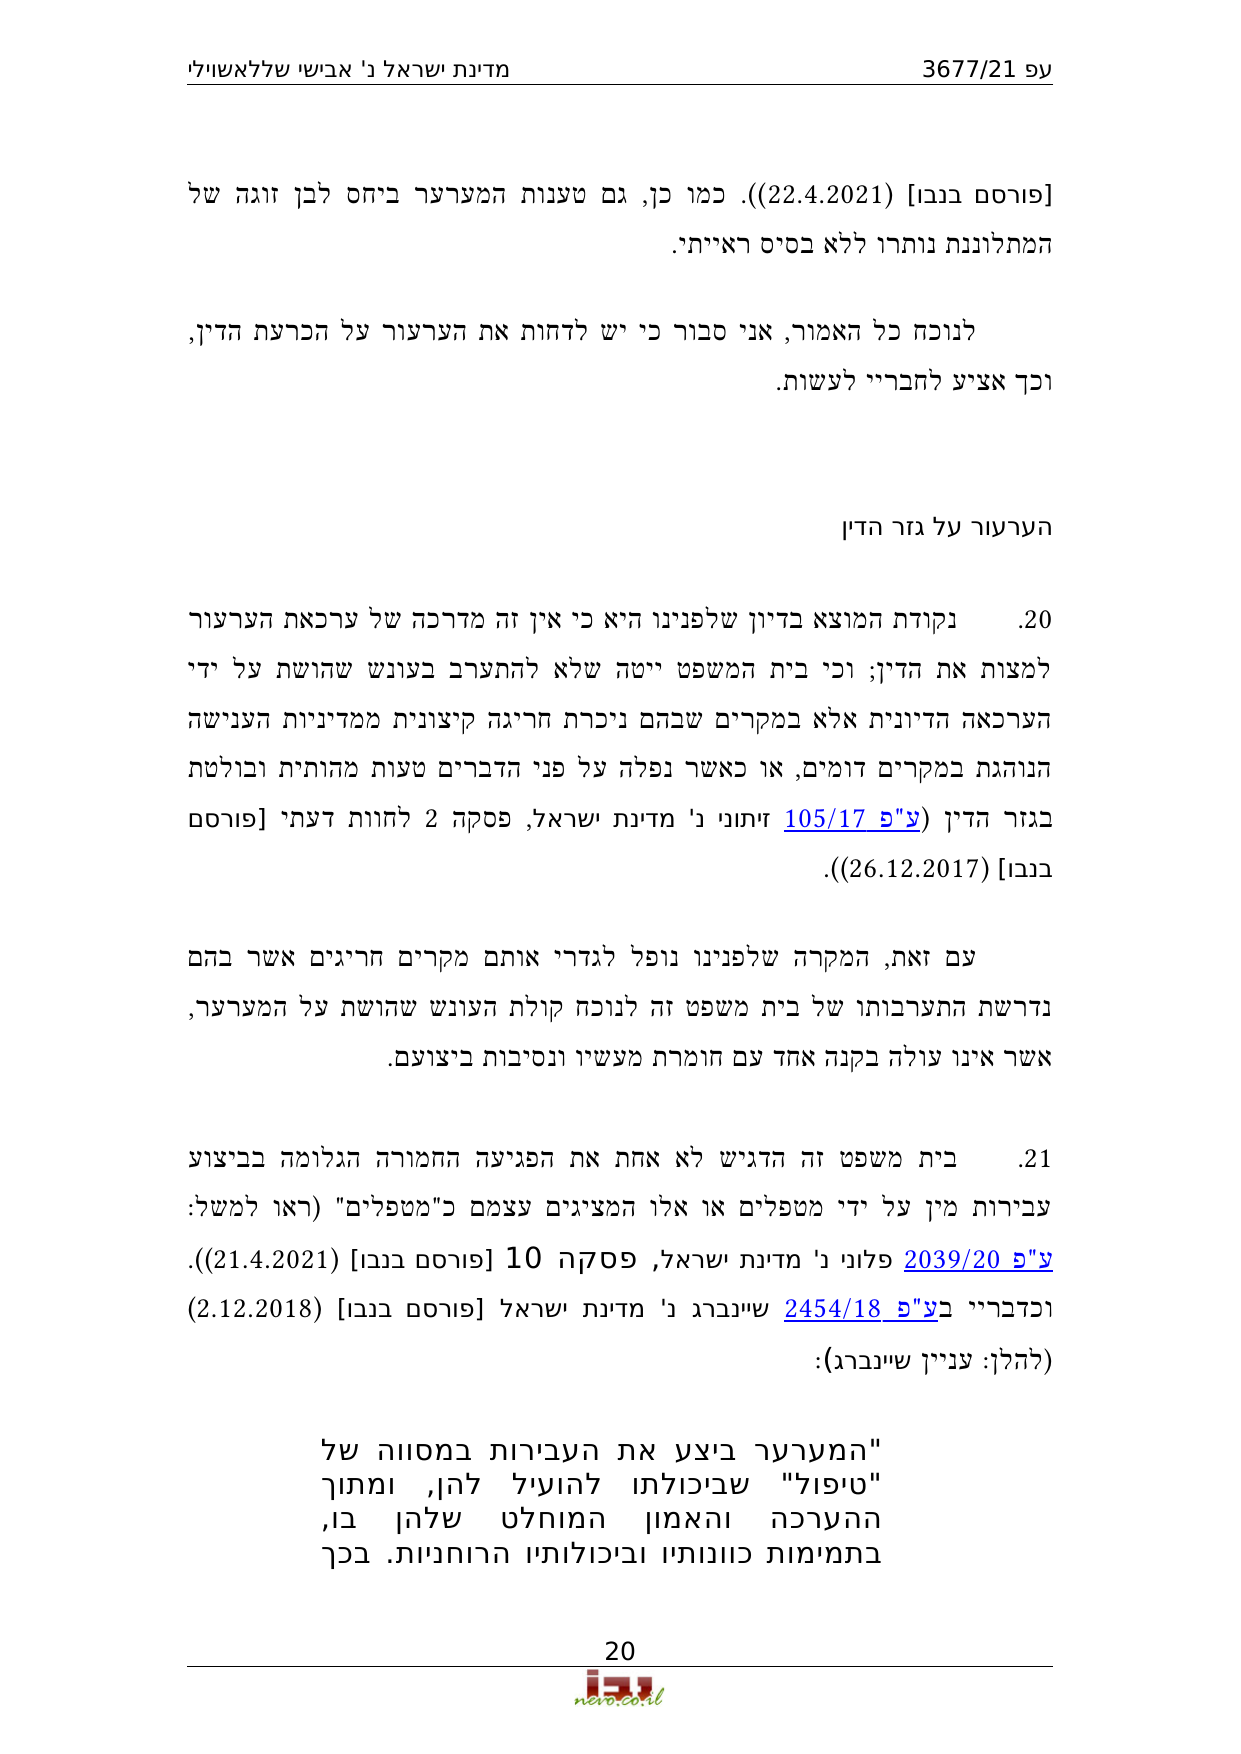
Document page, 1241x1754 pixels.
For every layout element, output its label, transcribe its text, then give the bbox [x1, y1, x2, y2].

list נקודת המוצא בדיון שלפנינו היא כי אין זה מדרכה של ערכאת הערעור למצות את הדין; וכי בית המשפט ייטה שלא להתערב בעונש שהושת על ידי הערכאה הדיונית אלא במקרים שבהם ניכרת חריגה קיצונית ממדיניות הענישה הנוהגת במקרים דומים, או כאשר נפלה על פני הדברים טעות מהותית ובולטת בגזר הדין (ע"פ 105/17 זיתוני נ' מדינת ישראל, פסקה 2 לחוות דעתי [פורסם בנבו] (26.12.2017)). [187, 602, 1053, 884]
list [187, 177, 1053, 260]
list עם זאת, המקרה שלפנינו נופל לגדרי אותם מקרים חריגים אשר בהם נדרשת התערבותו של בית משפט זה לנוכח קולת העונש שהושת על המערער, אשר אינו עולה בקנה אחד עם חומרת מעשיו ונסיבות ביצועם. [187, 941, 1053, 1073]
list לנוכח כל האמור, אני סבור כי יש לדחות את הערעור על הכרעת הדין, וכך אציע לחבריי לעשות. [187, 314, 1053, 397]
list הערעור על גזר הדין [187, 512, 1053, 541]
list בית משפט זה הדגיש לא אחת את הפגיעה החמורה הגלומה בביצוע עבירות מין על ידי מטפלים או אלו המציגים עצמם כ"מטפלים" (ראו למשל: ע"פ 2039/20 פלוני נ' מדינת ישראל, פסקה 10 [פורסם בנבו] (21.4.2021)). וכדבריי בע"פ 2454/18 שיינברג נ' מדינת ישראל [פורסם בנבו] (2.12.2018) (להלן: עניין שיינברג): [187, 1141, 1053, 1376]
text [321, 1433, 882, 1570]
picture [574, 1669, 666, 1707]
